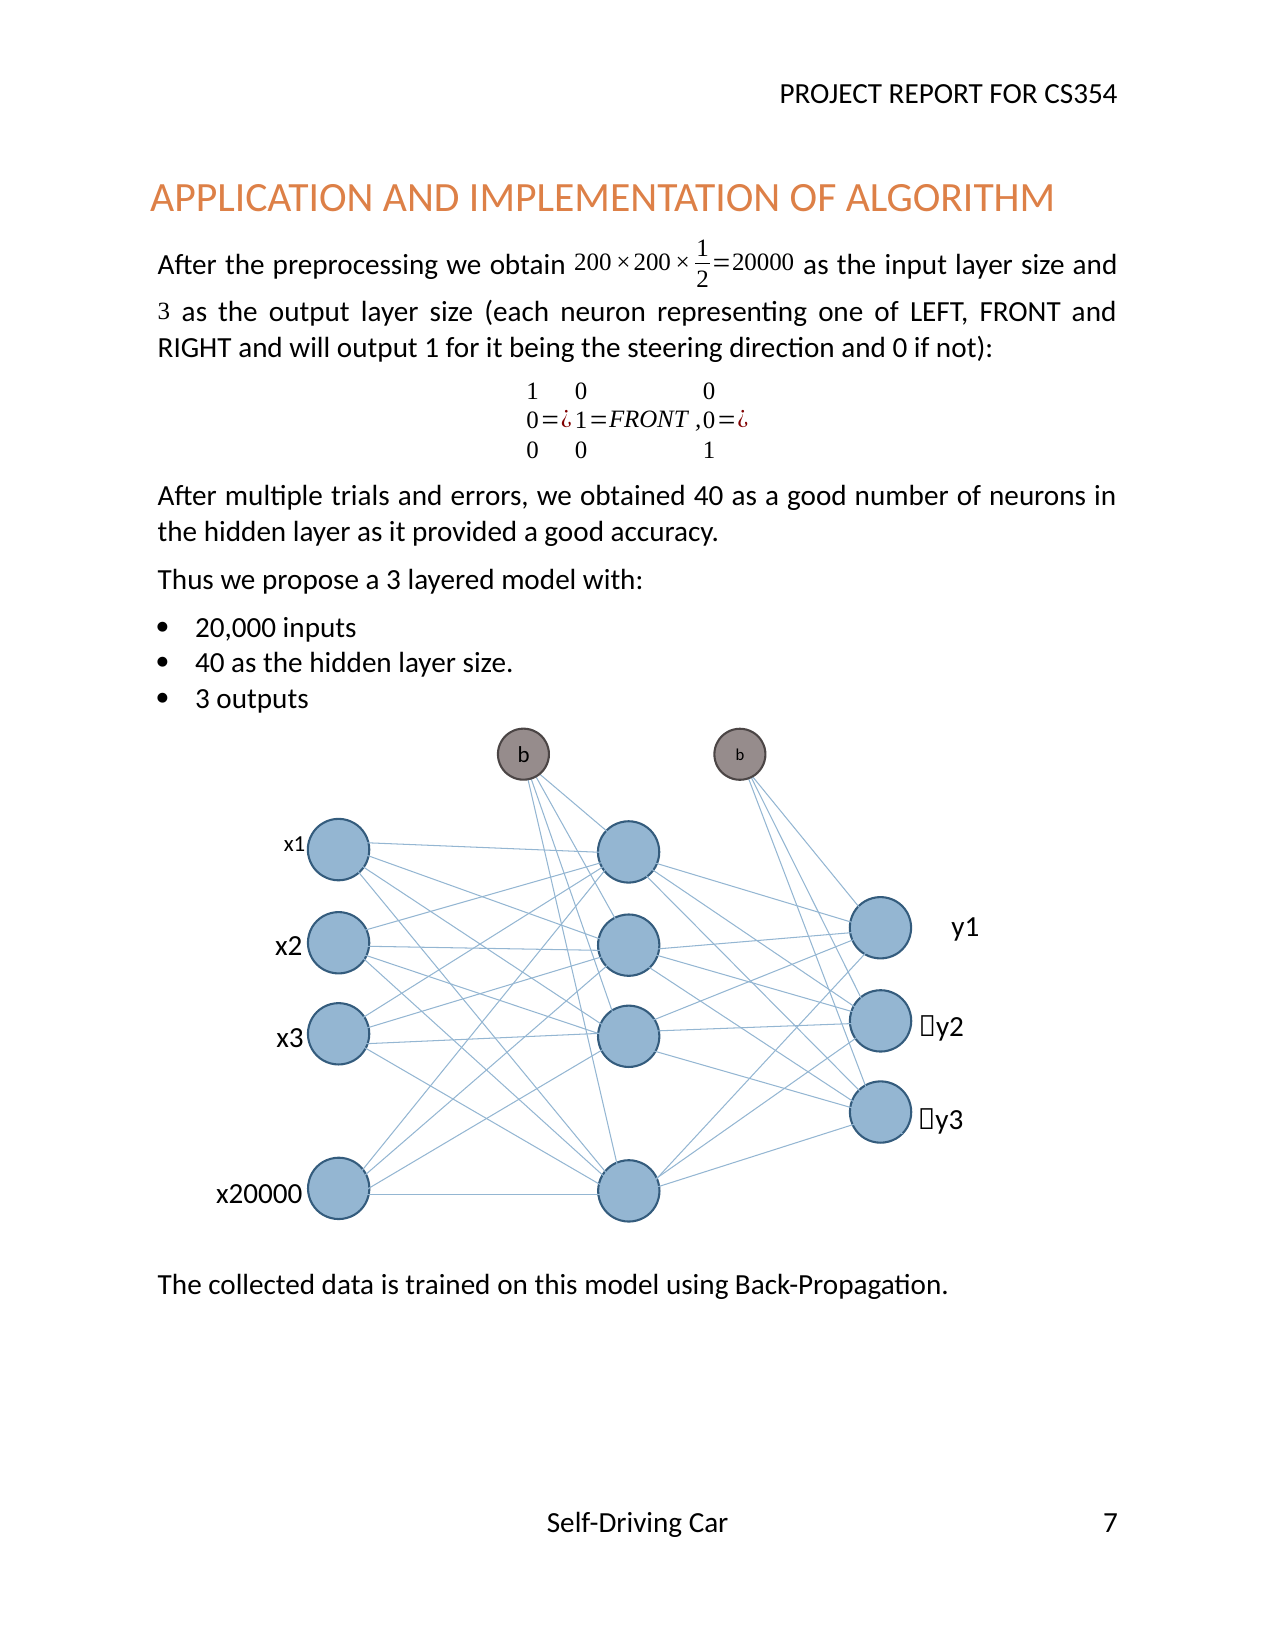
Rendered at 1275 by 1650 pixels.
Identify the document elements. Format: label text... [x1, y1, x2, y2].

text After multiple trials and errors, we obtained 40 as a good number of neurons in the hidden layer as it provided a good accuracy. [157, 477, 1117, 548]
text The collected data is trained on this model using Back-Propagation. [157, 1266, 1117, 1301]
text Thus we propose a 3 layered model with: [157, 561, 1117, 596]
text After the preprocessing we obtain as the input layer size and as the output layer size (each neuron representing one of LEFT, FRONT and RIGHT and will output 1 for it being the steering direction and 0 if not): [157, 234, 1117, 365]
list 20,000 inputs [157, 609, 1117, 644]
list 40 as the hidden layer size. [157, 644, 1117, 680]
list 3 outputs [157, 680, 1117, 716]
subtitle Application and Implementation of Algorithm [150, 171, 1117, 222]
